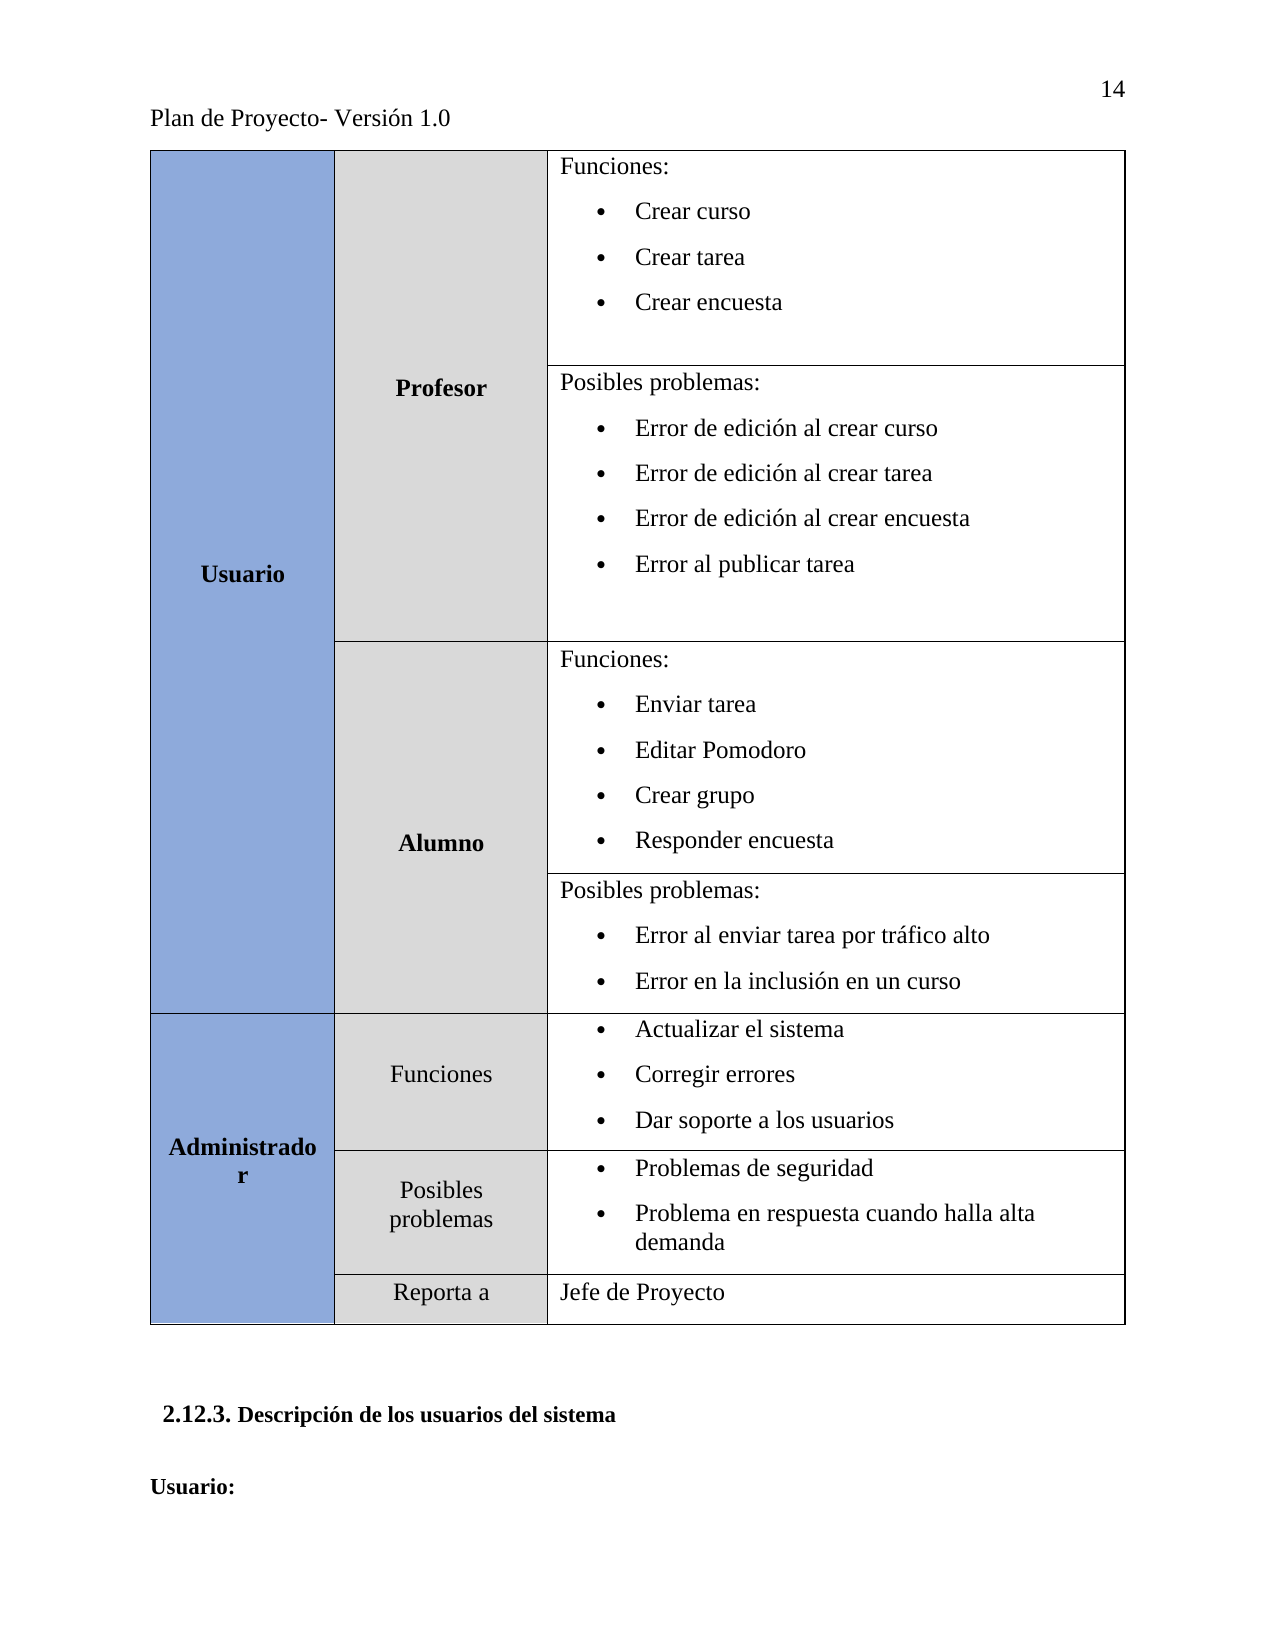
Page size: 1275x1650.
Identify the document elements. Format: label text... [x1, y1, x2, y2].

table_header Usuario [151, 151, 334, 1013]
table_header Profesor [335, 151, 547, 641]
table_cell Posibles problemas: Error de edición al crear curso Error de edición al crear tarea Error de edición al crear encuesta Error al publicar tarea [548, 366, 1124, 641]
table_cell Administrador [151, 1014, 334, 1323]
table_cell Funciones [335, 1014, 547, 1150]
table_cell Posibles problemas: Error al enviar tarea por tráfico alto Error en la inclusión en un curso [548, 874, 1124, 1013]
table_cell Funciones: Enviar tarea Editar Pomodoro Crear grupo Responder encuesta [548, 642, 1124, 872]
table_cell Alumno [335, 642, 547, 1013]
table_cell Problemas de seguridad Problema en respuesta cuando halla alta demanda [548, 1151, 1124, 1274]
table_cell Actualizar el sistema Corregir errores Dar soporte a los usuarios [548, 1014, 1124, 1150]
text Usuario: [150, 1473, 1125, 1499]
table_cell Posibles problemas [335, 1151, 547, 1274]
table_header Funciones: Crear curso Crear tarea Crear encuesta [548, 151, 1124, 364]
text 2.12.3. Descripción de los usuarios del sistema [150, 1399, 1125, 1427]
table_cell Jefe de Proyecto [548, 1275, 1124, 1323]
table_cell Reporta a [335, 1275, 547, 1323]
